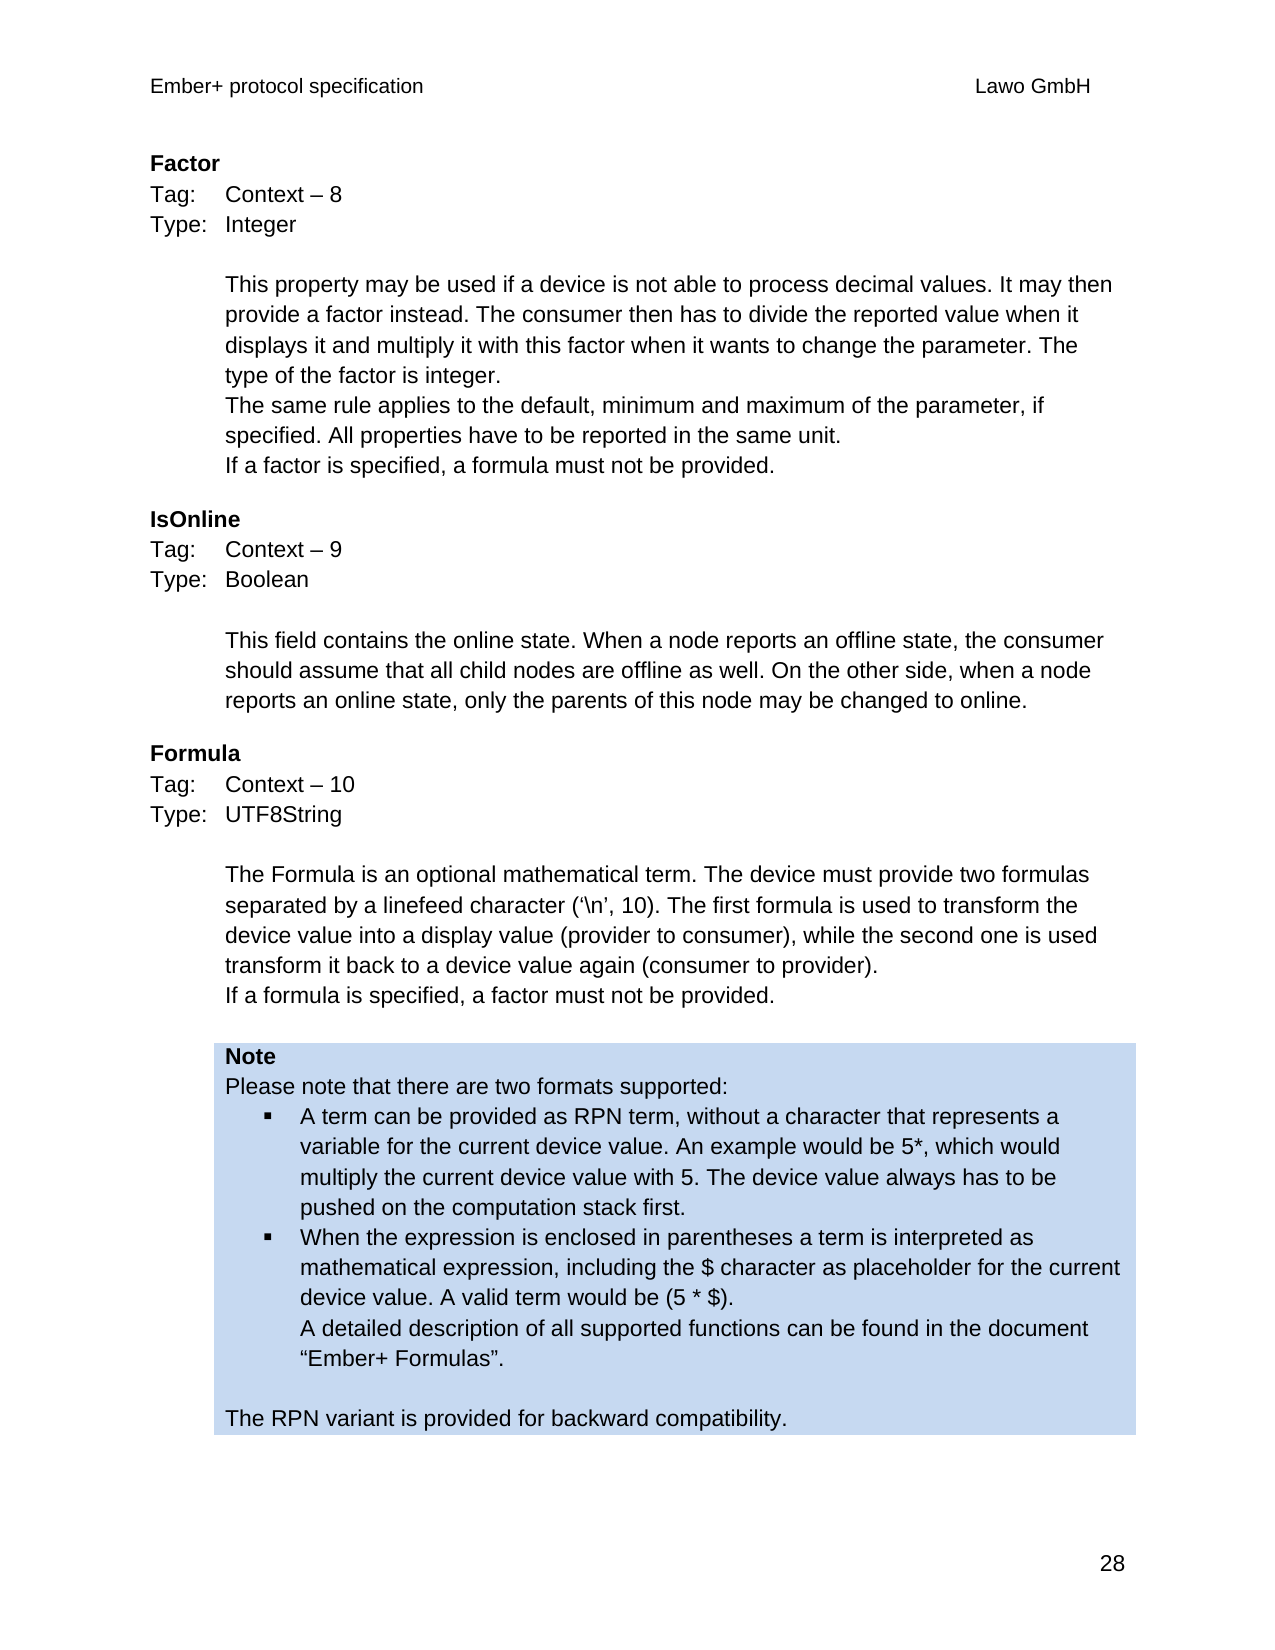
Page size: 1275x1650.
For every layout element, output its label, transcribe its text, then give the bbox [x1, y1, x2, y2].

subtitle IsOnline [150, 506, 1125, 532]
text This field contains the online state. When a node reports an offline state, the consumer should assume that all child nodes are offline as well. On the other side, when a node reports an online state, only the parents of this node may be changed to online. [225, 627, 1125, 713]
text Type: Integer [150, 211, 1125, 237]
subtitle Factor [150, 150, 1125, 176]
text Type: UTF8String [150, 801, 1125, 827]
text Tag: Context – 10 [150, 771, 1125, 797]
text This property may be used if a device is not able to process decimal values. It may then provide a factor instead. The consumer then has to divide the reported value when it displays it and multiply it with this factor when it wants to change the parameter. The type of the factor is integer. The same rule applies to the default, minimum and maximum of the parameter, if specified. All properties have to be reported in the same unit. If a factor is specified, a formula must not be provided. [225, 271, 1125, 479]
text If a formula is specified, a factor must not be provided. [225, 982, 1125, 1008]
table_header Note Please note that there are two formats supported: A term can be provided as RPN term, without a character that represents a variable for the current device value. An example would be 5*, which would multiply the current device value with 5. The device value always has to be pushed on the computation stack first. When the expression is enclosed in parentheses a term is interpreted as mathematical expression, including the $ character as placeholder for the current device value. A valid term would be (5 * $). A detailed description of all supported functions can be found in the document “Ember+ Formulas”. The RPN variant is provided for backward compatibility. [214, 1043, 1136, 1435]
text Type: Boolean [150, 566, 1125, 593]
text The Formula is an optional mathematical term. The device must provide two formulas separated by a linefeed character (‘\n’, 10). The first formula is used to transform the device value into a display value (provider to consumer), while the second one is used transform it back to a device value again (consumer to provider). [225, 861, 1125, 978]
text Tag: Context – 8 [150, 181, 1125, 207]
text Tag: Context – 9 [150, 536, 1125, 562]
subtitle Formula [150, 740, 1125, 767]
